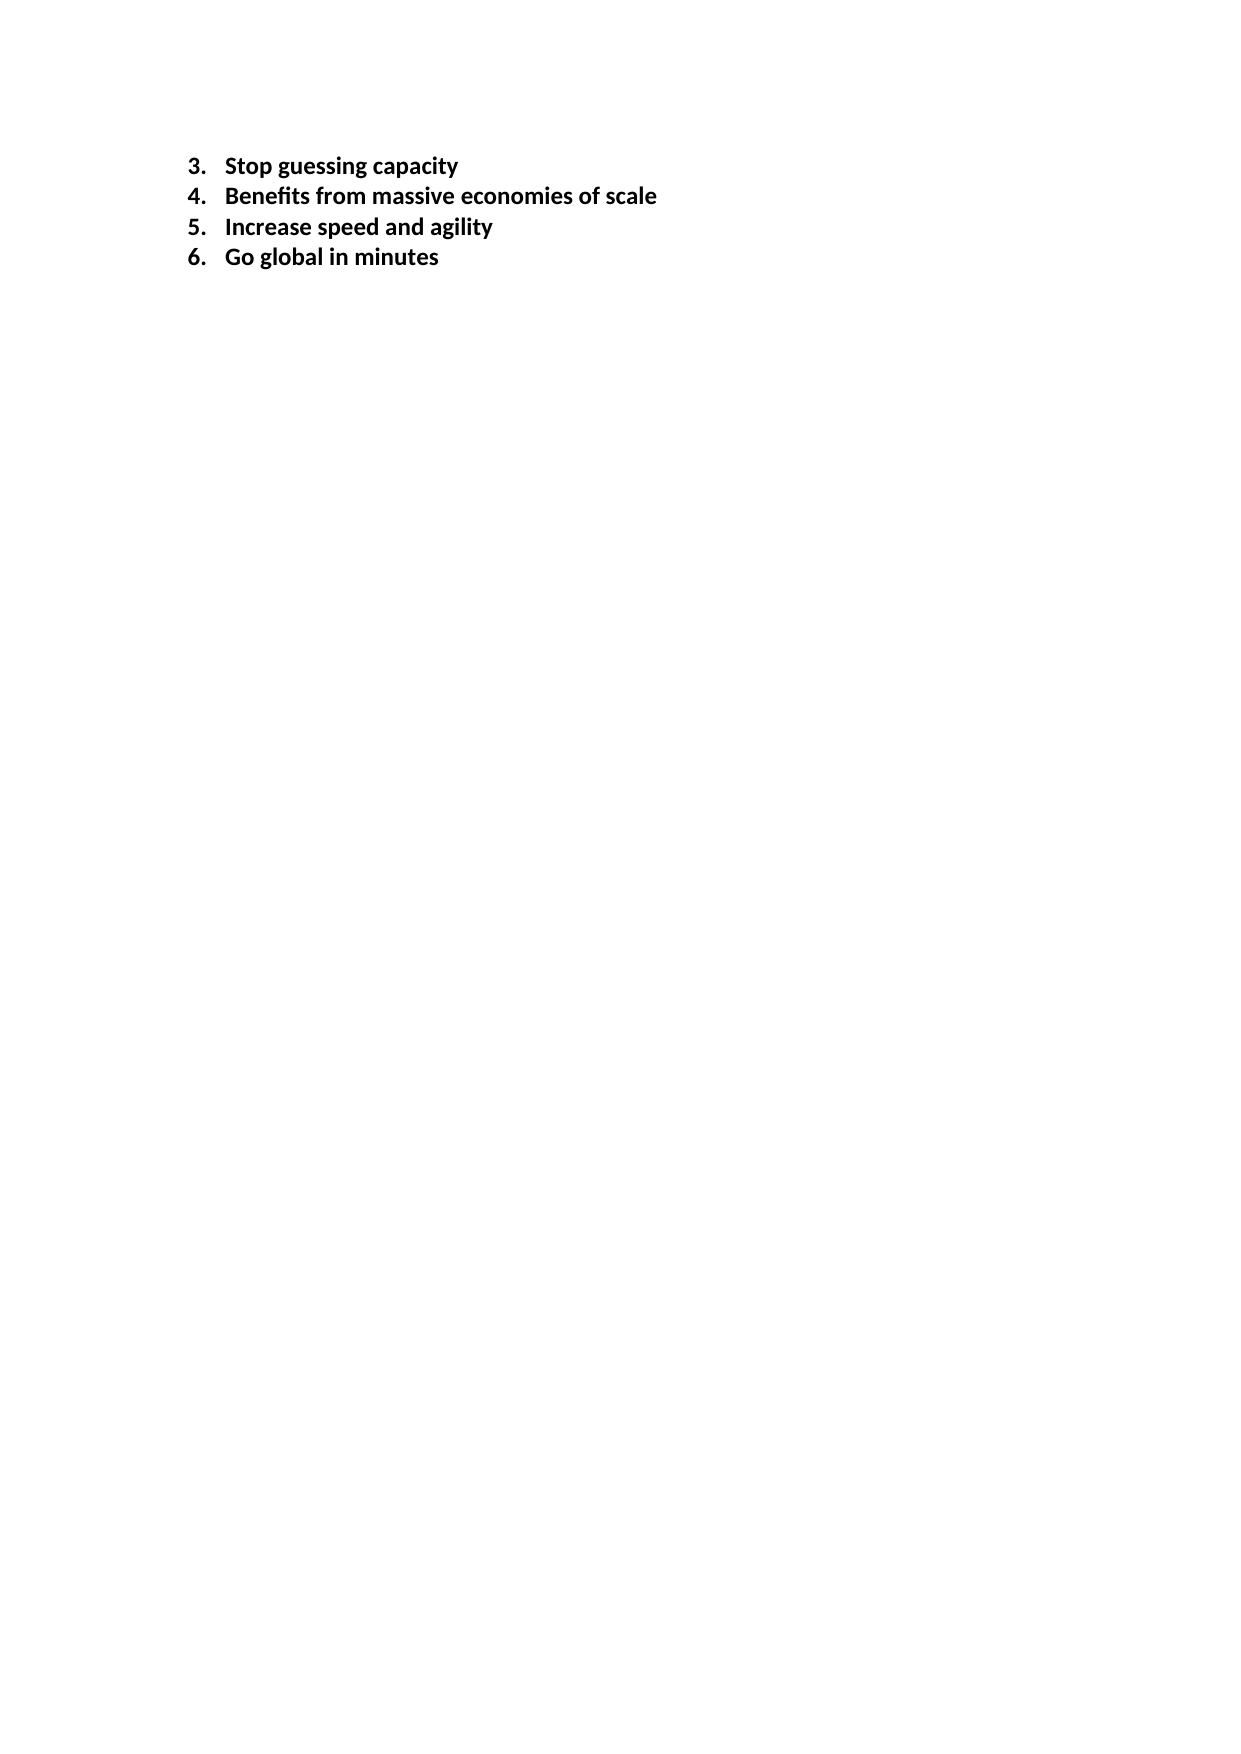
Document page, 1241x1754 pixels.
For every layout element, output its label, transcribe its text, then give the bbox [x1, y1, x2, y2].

list Benefits from massive economies of scale [187, 181, 1090, 211]
list Increase speed and agility [187, 211, 1090, 242]
list Stop guessing capacity [187, 150, 1090, 181]
list Go global in minutes [187, 242, 1090, 272]
